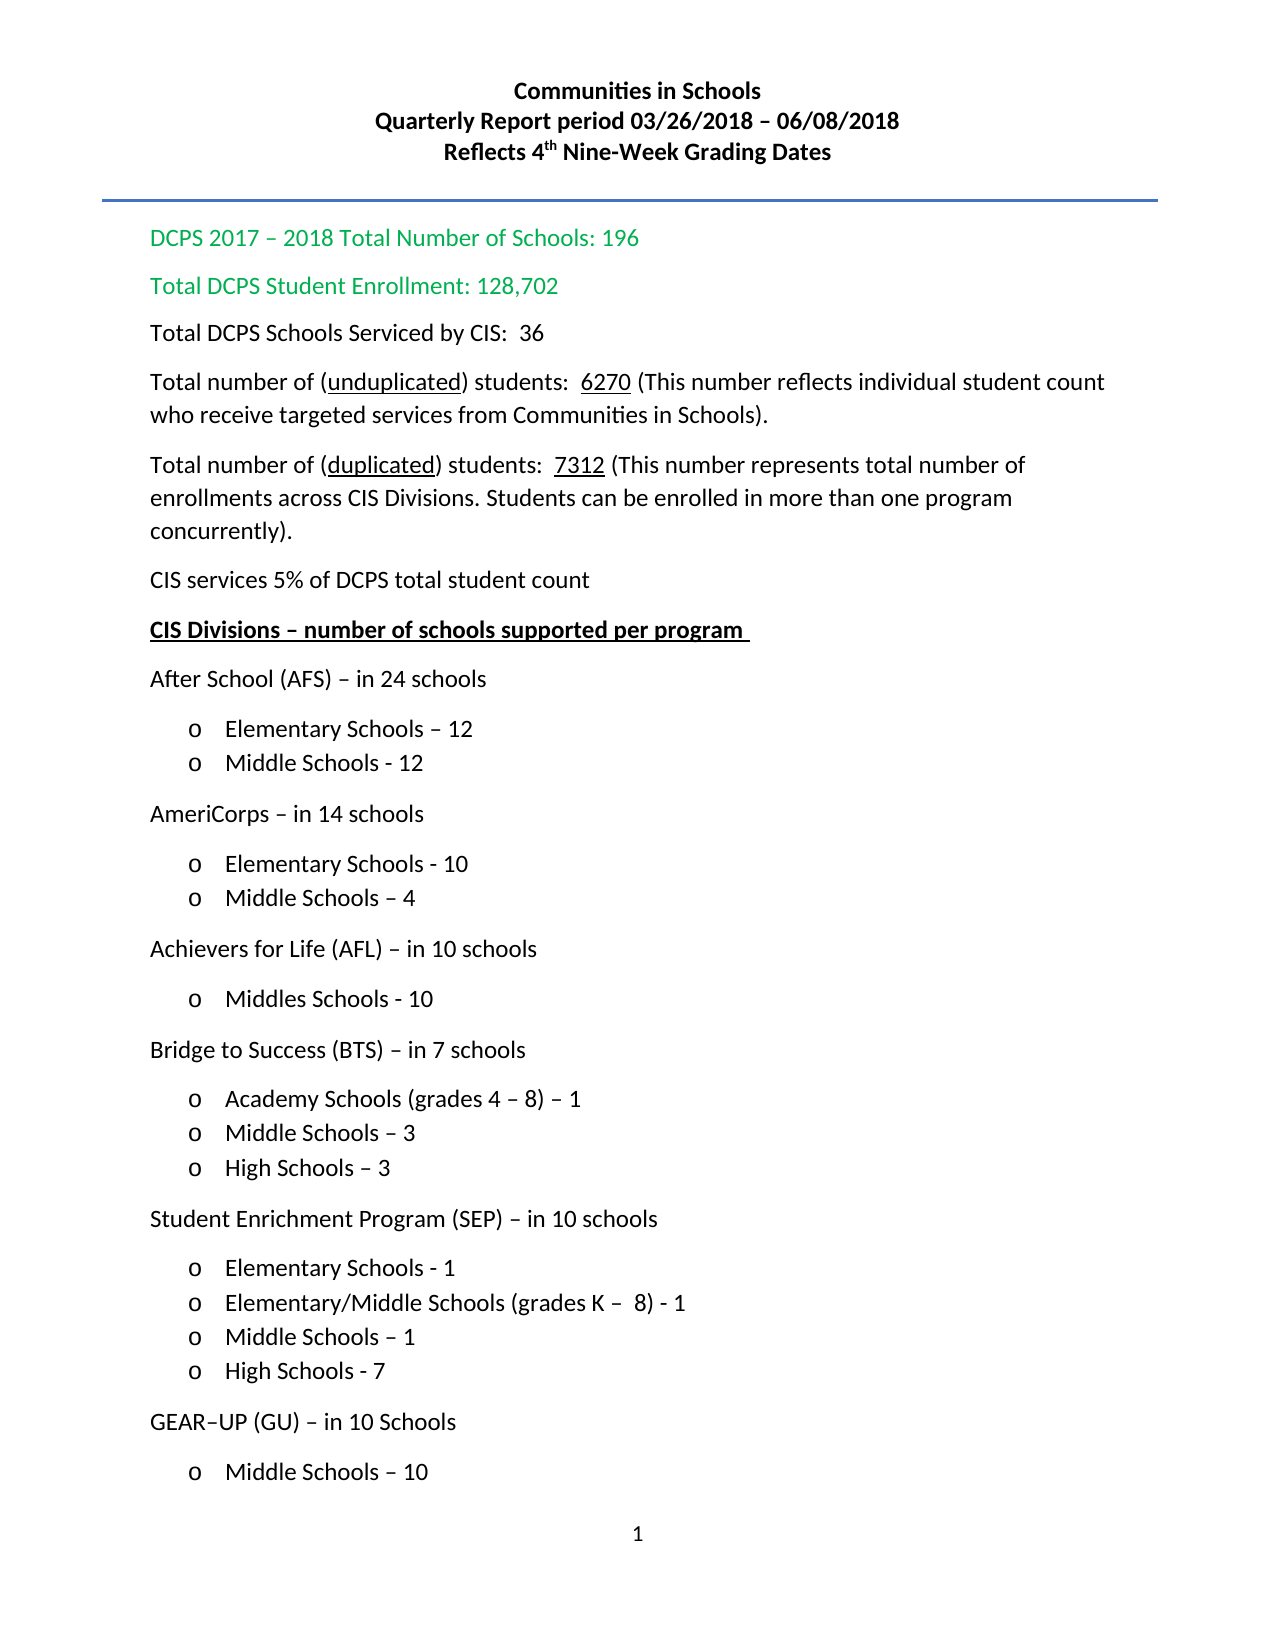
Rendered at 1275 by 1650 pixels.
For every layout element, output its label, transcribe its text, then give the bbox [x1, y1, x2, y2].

list Elementary Schools - 1 [187, 1252, 1125, 1284]
text Student Enrichment Program (SEP) – in 10 schools [150, 1203, 1125, 1233]
list High Schools - 7 [187, 1355, 1125, 1387]
text CIS services 5% of DCPS total student count [150, 564, 1125, 595]
text Achievers for Life (AFL) – in 10 schools [150, 933, 1125, 964]
list Academy Schools (grades 4 – 8) – 1 [187, 1083, 1125, 1115]
list Elementary Schools – 12 [187, 713, 1125, 745]
text AmeriCorps – in 14 schools [150, 798, 1125, 829]
text GEAR–UP (GU) – in 10 Schools [150, 1406, 1125, 1437]
list Middle Schools - 12 [187, 747, 1125, 779]
list Elementary Schools - 10 [187, 848, 1125, 880]
list High Schools – 3 [187, 1152, 1125, 1184]
list Middle Schools – 4 [187, 882, 1125, 914]
text DCPS 2017 – 2018 Total Number of Schools: 196 [150, 223, 1125, 253]
list Elementary/Middle Schools (grades K – 8) - 1 [187, 1287, 1125, 1318]
text CIS Divisions – number of schools supported per program [150, 614, 1125, 644]
list Middle Schools – 10 [187, 1456, 1125, 1487]
list Middle Schools – 3 [187, 1118, 1125, 1149]
text Total number of (duplicated) students: 7312 (This number represents total number of enrollments across CIS Divisions. Students can be enrolled in more than one program concurrently). [150, 449, 1125, 545]
list Middles Schools - 10 [187, 983, 1125, 1014]
text Bridge to Success (BTS) – in 7 schools [150, 1034, 1125, 1064]
text Total DCPS Student Enrollment: 128,702 [150, 270, 1125, 300]
list Middle Schools – 1 [187, 1321, 1125, 1353]
text Total DCPS Schools Serviced by CIS: 36 [150, 317, 1125, 347]
text After School (AFS) – in 24 schools [150, 664, 1125, 694]
text Total number of (unduplicated) students: 6270 (This number reflects individual student count who receive targeted services from Communities in Schools). [150, 367, 1125, 430]
